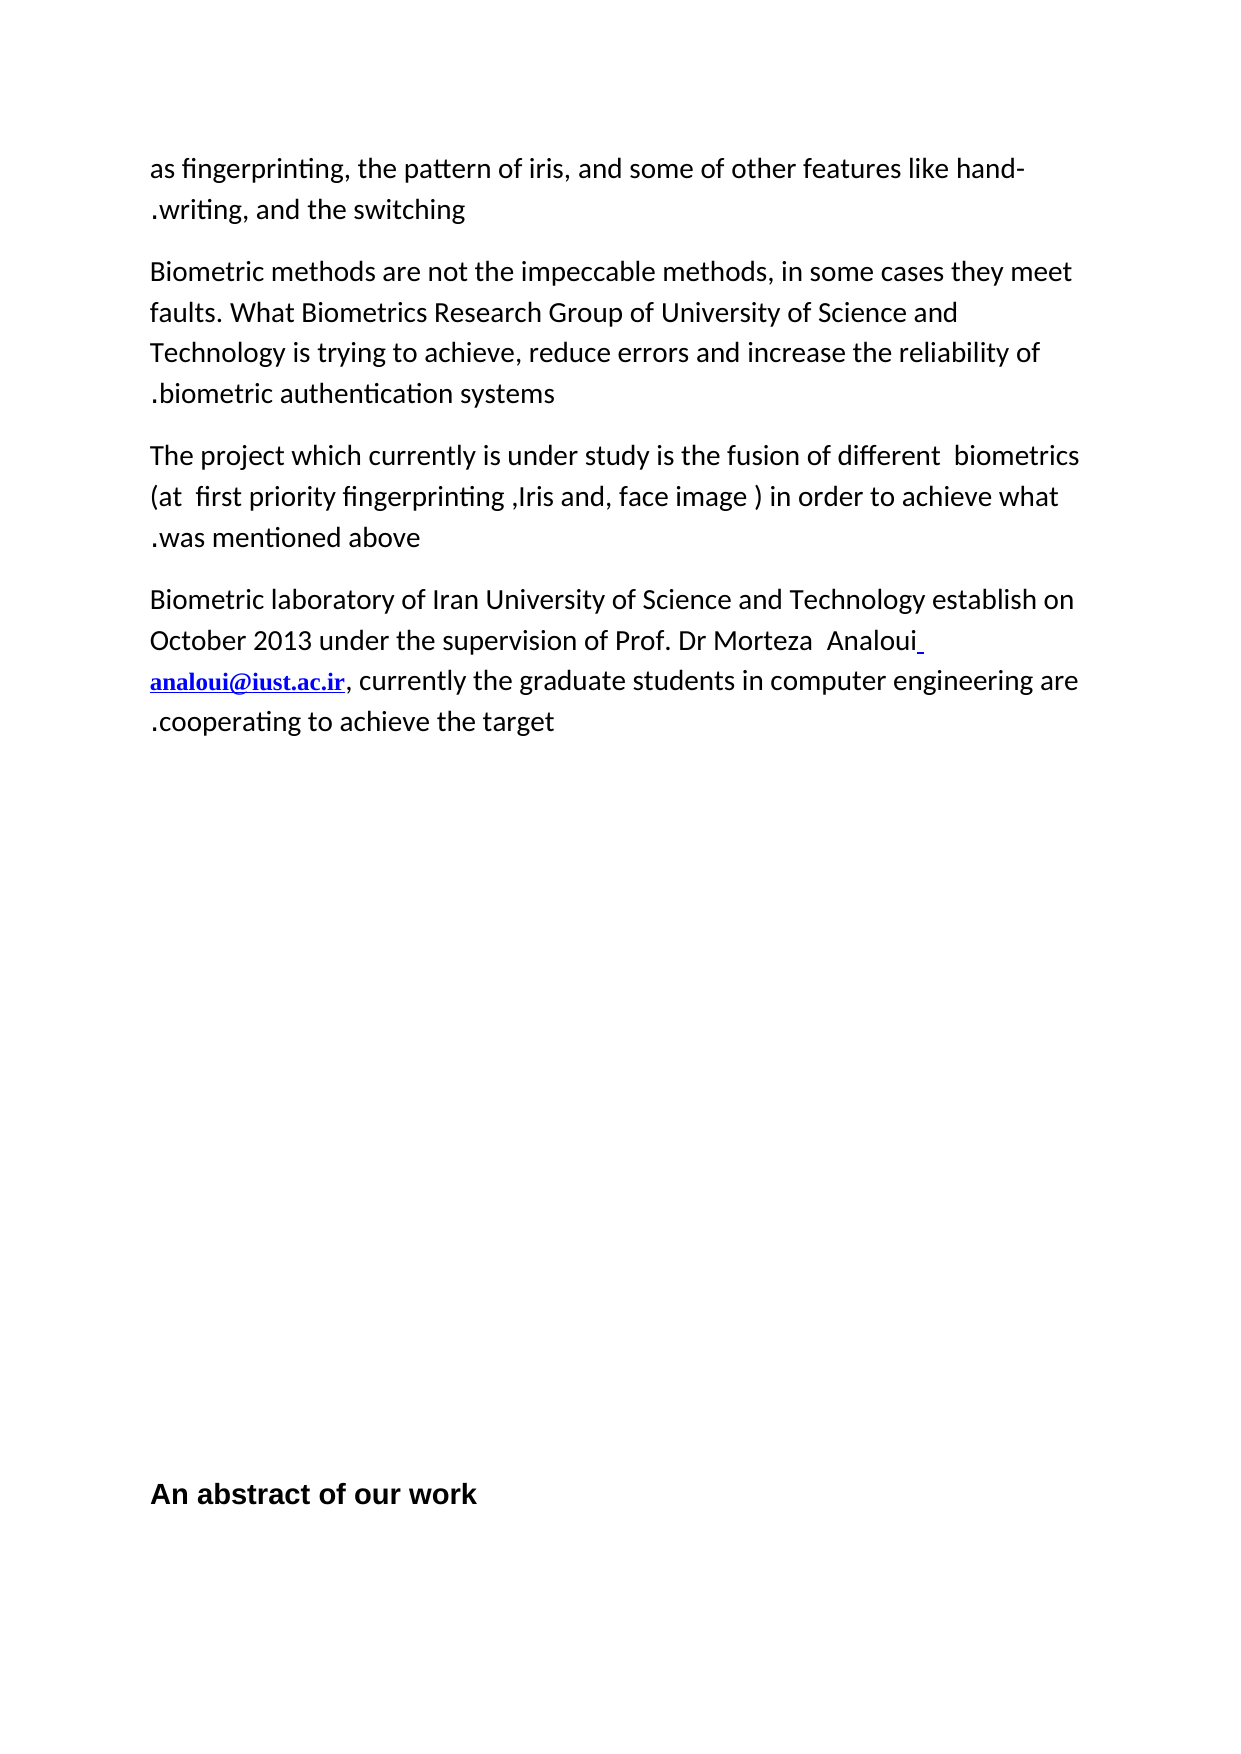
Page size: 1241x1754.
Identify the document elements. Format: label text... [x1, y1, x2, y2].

text Biometric laboratory of Iran University of Science and Technology establish on October 2013 under the supervision of Prof. Dr Morteza Analoui analoui@iust.ac.ir, currently the graduate students in computer engineering are cooperating to achieve the target. [150, 581, 1090, 738]
text Biometric methods are not the impeccable methods, in some cases they meet faults. What Biometrics Research Group of University of Science and Technology is trying to achieve, reduce errors and increase the reliability of biometric authentication systems. [150, 253, 1090, 411]
text An abstract of our work [150, 1477, 1090, 1511]
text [150, 150, 1090, 227]
text The project which currently is under study is the fusion of different biometrics (at first priority fingerprinting ,Iris and, face image ) in order to achieve what was mentioned above. [150, 437, 1090, 555]
